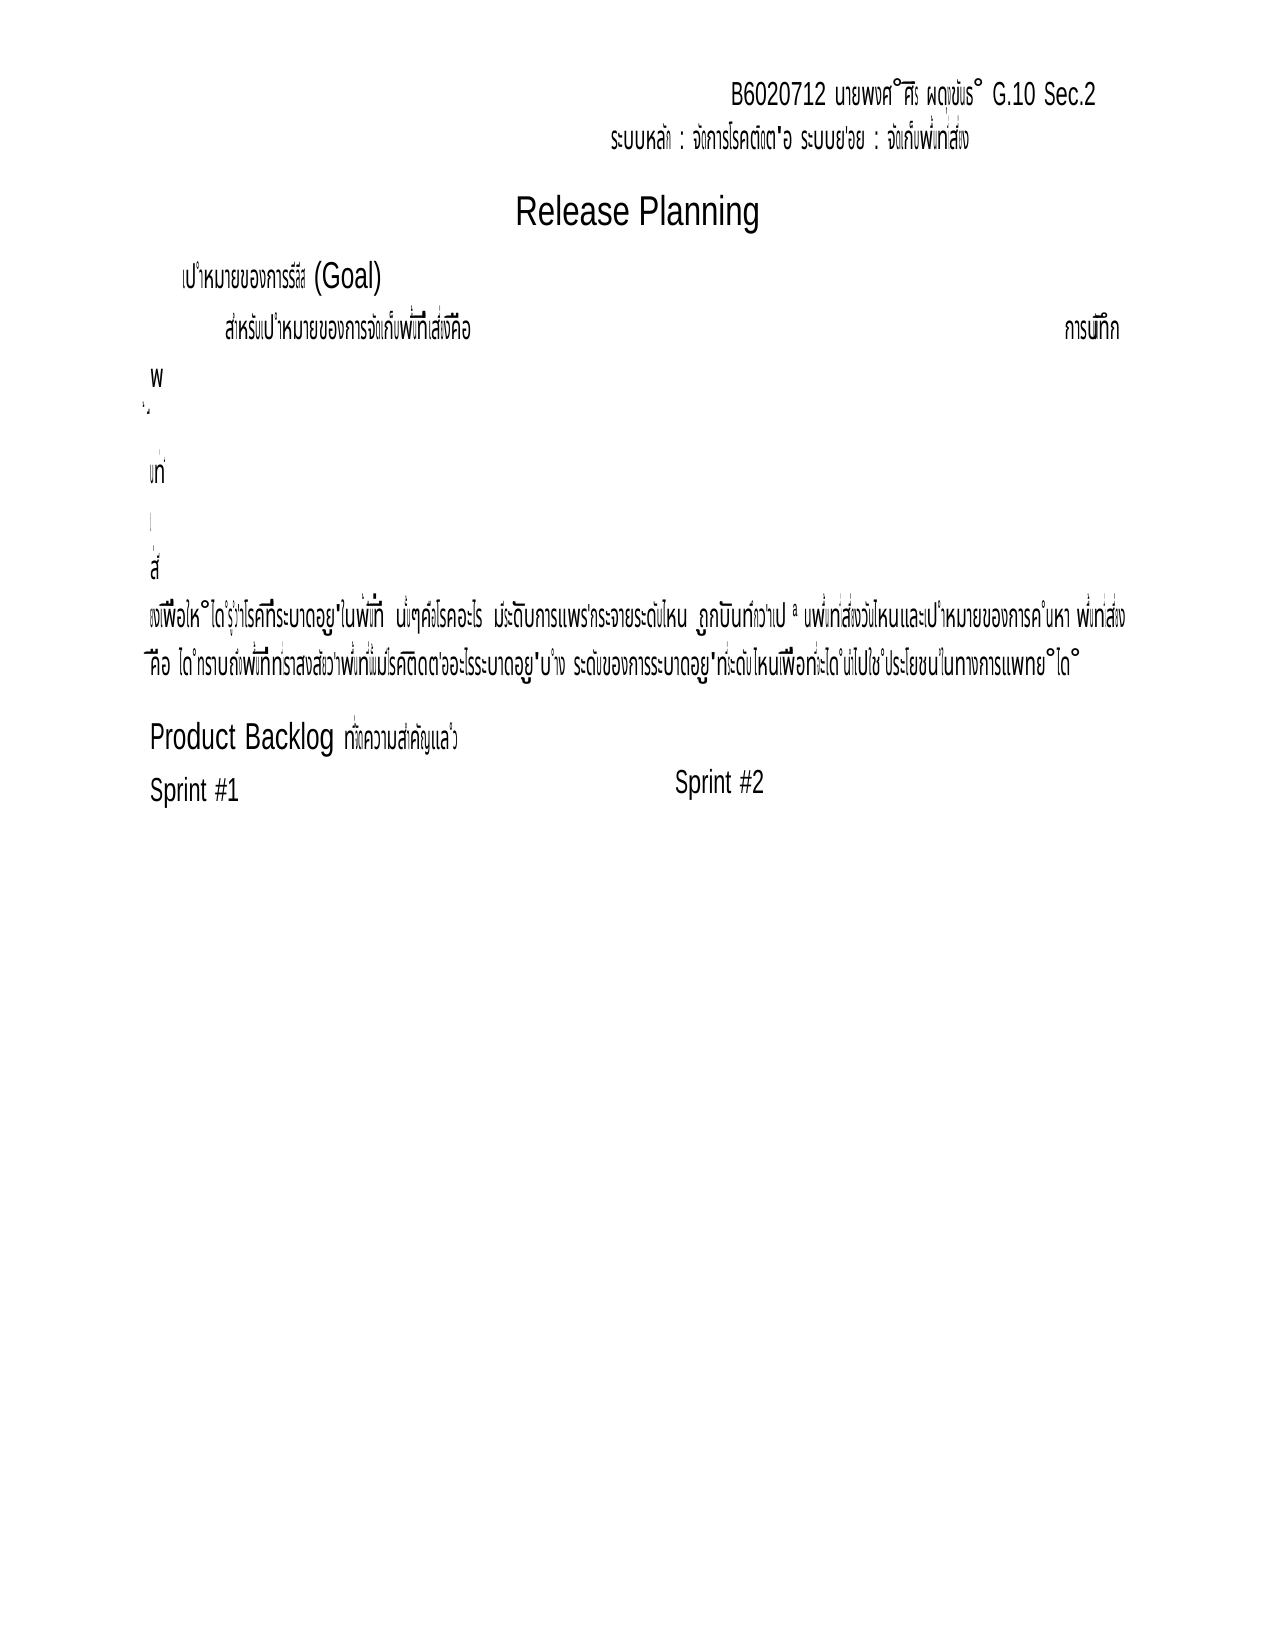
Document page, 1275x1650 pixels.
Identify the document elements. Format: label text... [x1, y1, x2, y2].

text Sprint #1 Sprint #2 [150, 762, 1225, 808]
text สําหรับเป˚าหมายของการจัดเก็บพื้นที่เสี่ยงคือ การบันทึกพื้นที่เสี่ยงเพื่อให˚ได˚รู˚ว'าโรคที่ระบาดอยู'ในพื้นที่ นั้นๆคือโรคอะไร มีระดับการแพร'กระจายระดับไหน ถูกบันทึกว'าเปªนพื้นที่เสี่ยงวันไหนและเป˚าหมายของการค˚นหา พื้นที่เสี่ยงคือ ได˚ทราบถึงพื้นที่ที่เราสงสัยว'าพื้นที่นั้นมีโรคติดต'ออะไรระบาดอยู'บ˚าง ระดับของการระบาดอยู'ที่ระดับ ไหนเพื่อที่จะได˚นําไปใช˚ประโยชน˚ในทางการแพทย˚ได˚ [150, 308, 1125, 683]
text เป˚าหมายของการรีลีส (Goal) [89, 253, 475, 296]
text Product Backlog ที่จัดความสําคัญแล˚ว [150, 714, 1225, 757]
subtitle Release Planning [118, 186, 1158, 234]
